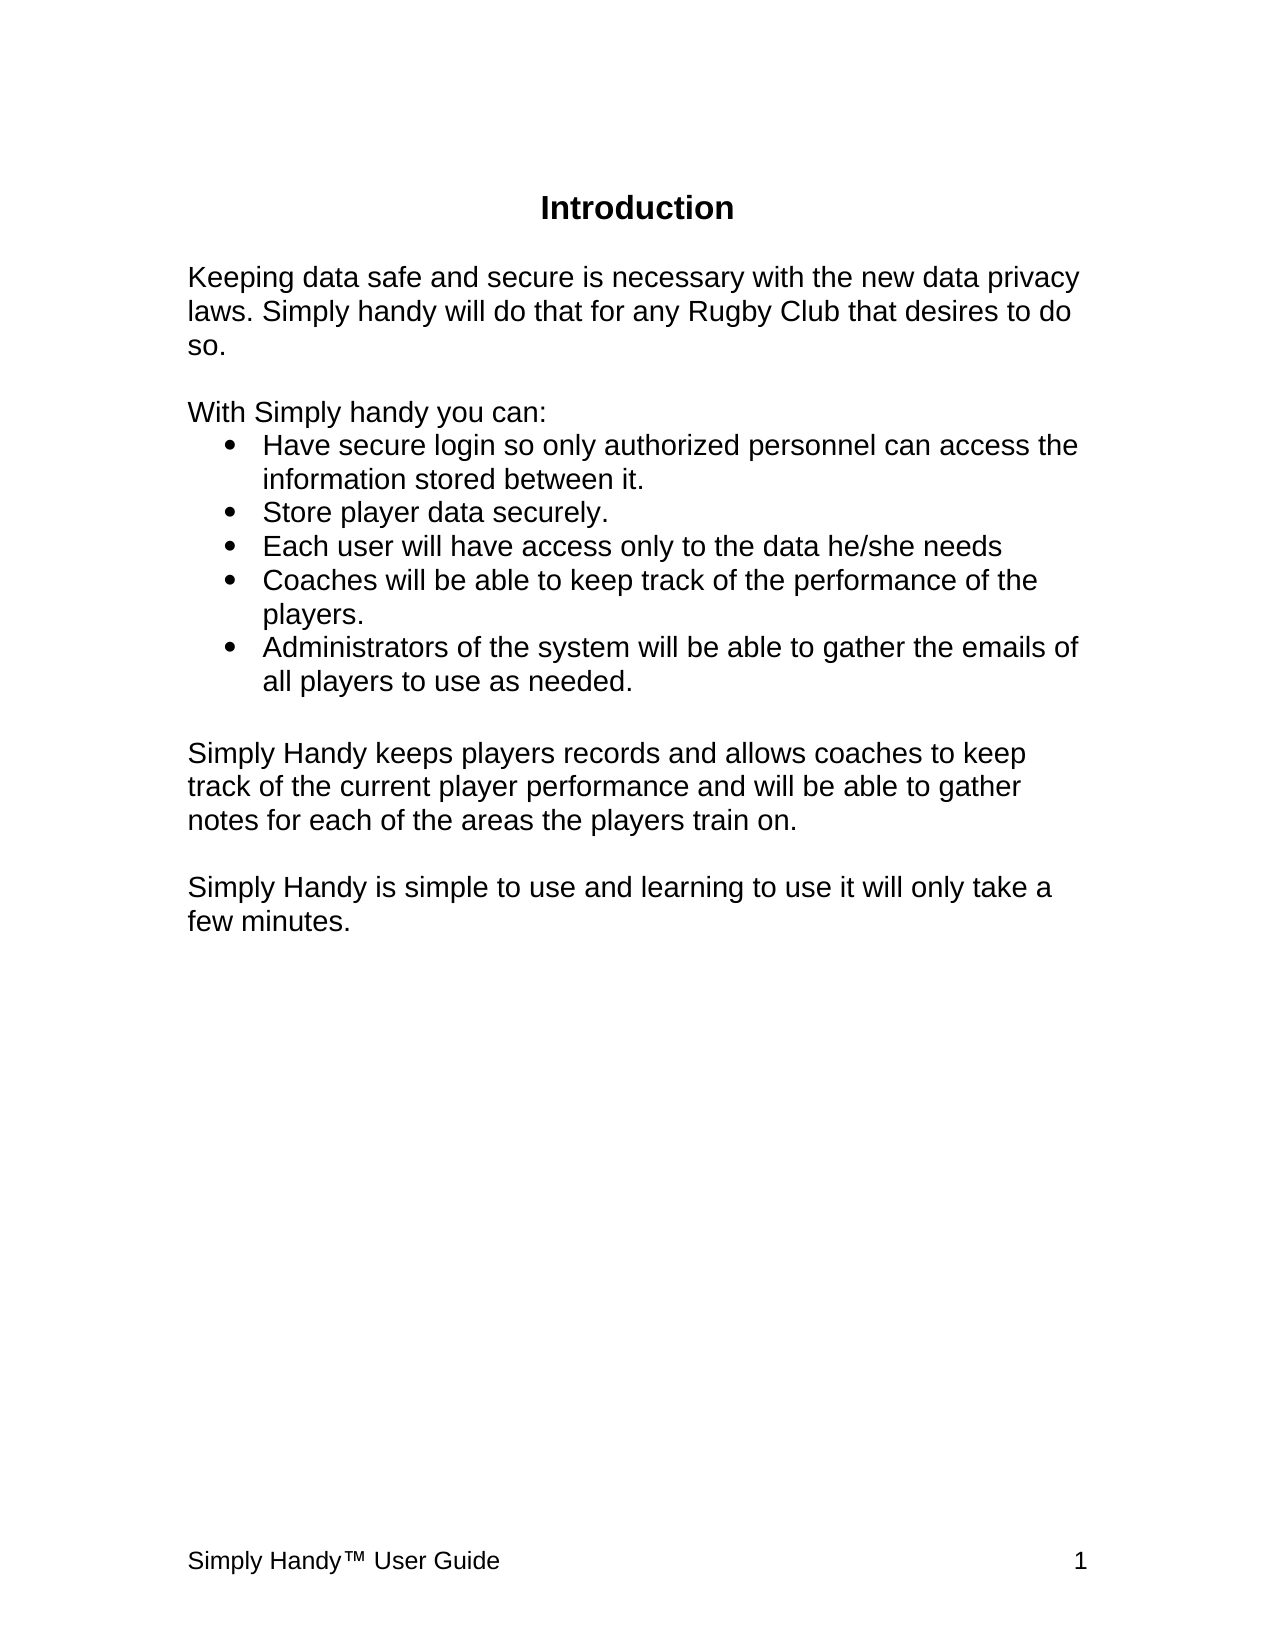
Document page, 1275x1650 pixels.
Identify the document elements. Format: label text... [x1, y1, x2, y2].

text Keeping data safe and secure is necessary with the new data privacy laws. Simply handy will do that for any Rugby Club that desires to do so. [187, 260, 1087, 361]
text Simply Handy keeps players records and allows coaches to keep track of the current player performance and will be able to gather notes for each of the areas the players train on. [187, 736, 1087, 837]
text With Simply handy you can: [187, 394, 1087, 428]
list Each user will have access only to the data he/she needs [225, 529, 1087, 563]
subtitle Introduction [187, 188, 1087, 227]
list Administrators of the system will be able to gather the emails of all players to use as needed. [225, 630, 1087, 697]
text Simply Handy is simple to use and learning to use it will only take a few minutes. [187, 870, 1087, 937]
list Have secure login so only authorized personnel can access the information stored between it. [225, 428, 1087, 495]
list Store player data securely. [225, 495, 1087, 529]
list Coaches will be able to keep track of the performance of the players. [225, 563, 1087, 630]
